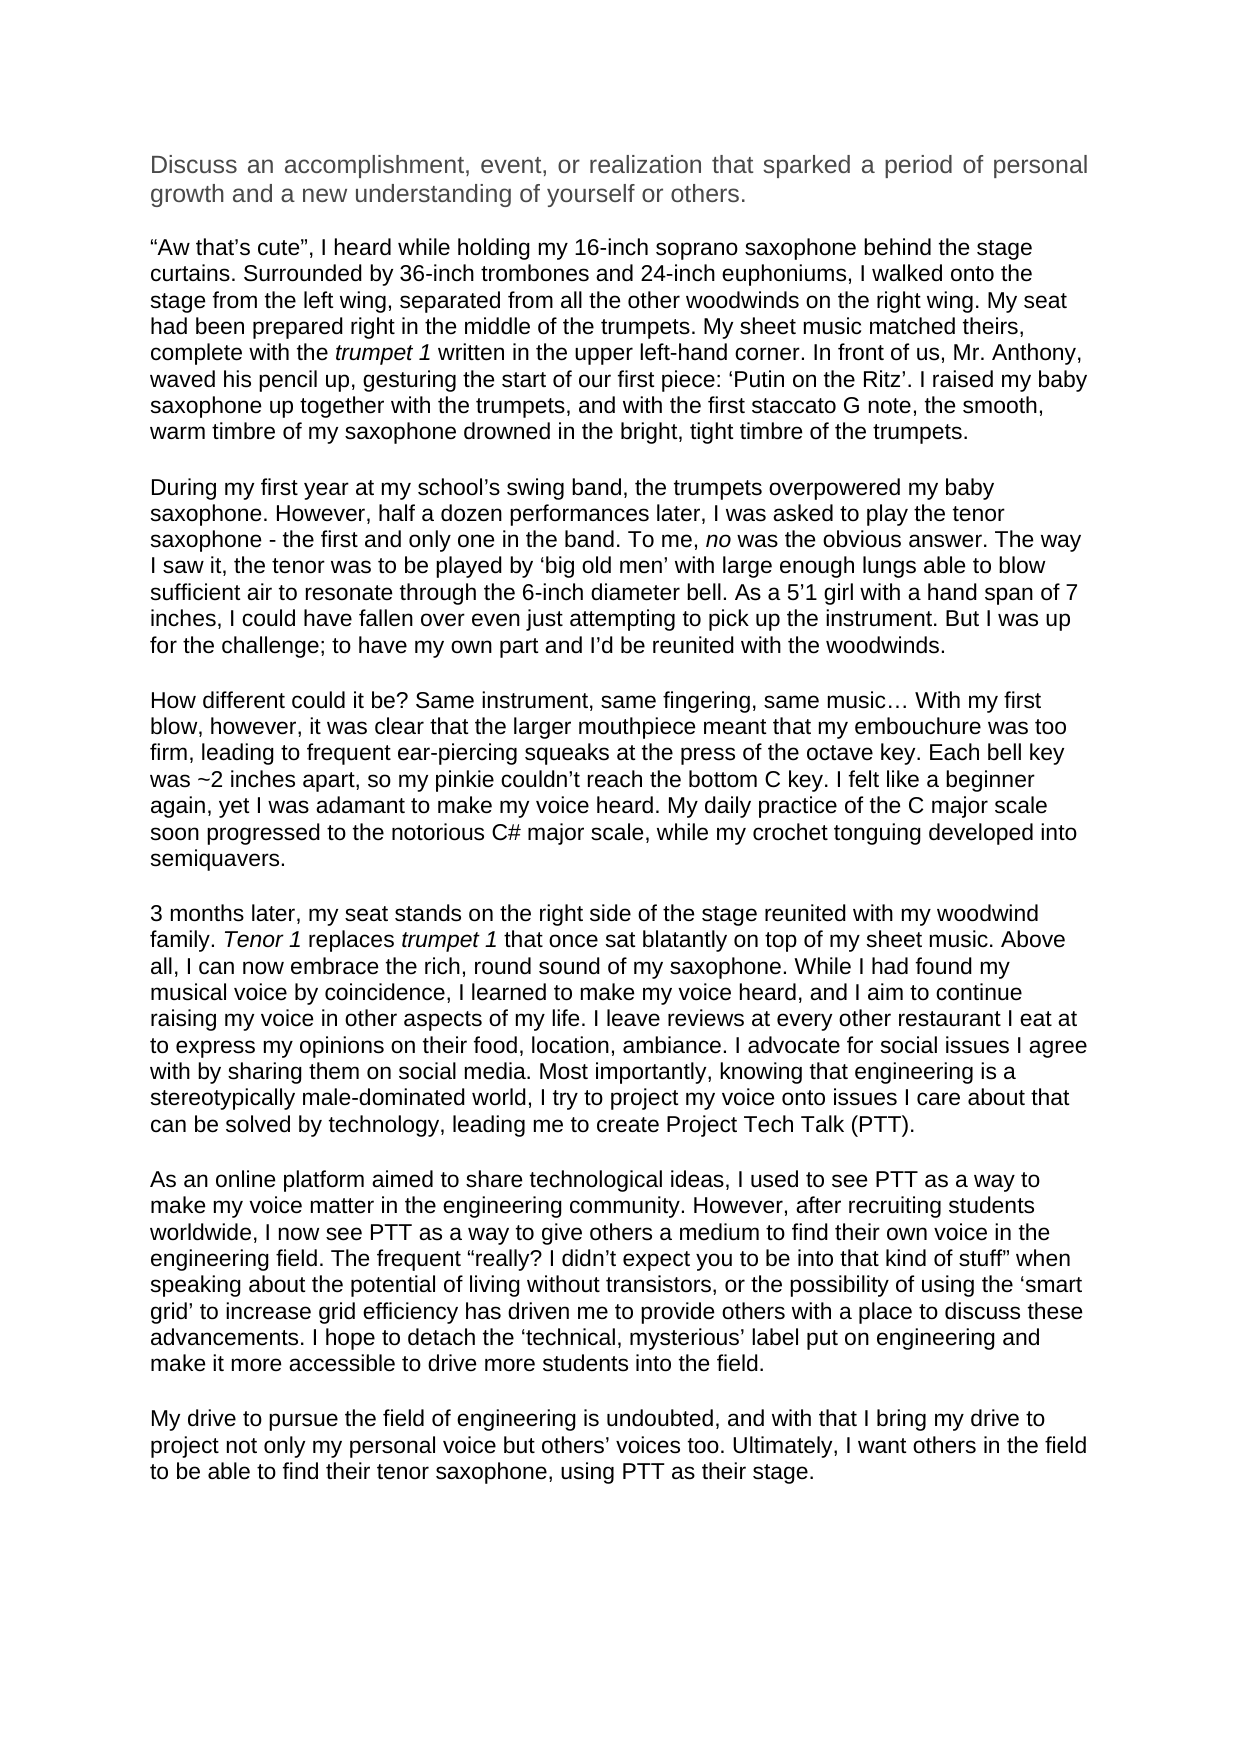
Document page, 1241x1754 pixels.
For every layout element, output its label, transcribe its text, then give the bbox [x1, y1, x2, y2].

text 3 months later, my seat stands on the right side of the stage reunited with my woodwind family. Tenor 1 replaces trumpet 1 that once sat blatantly on top of my sheet music. Above all, I can now embrace the rich, round sound of my saxophone. While I had found my musical voice by coincidence, I learned to make my voice heard, and I aim to continue raising my voice in other aspects of my life. I leave reviews at every other restaurant I eat at to express my opinions on their food, location, ambiance. I advocate for social issues I agree with by sharing them on social media. Most importantly, knowing that engineering is a stereotypically male-dominated world, I try to project my voice onto issues I care about that can be solved by technology, leading me to create Project Tech Talk (PTT). [150, 900, 1090, 1137]
text During my first year at my school’s swing band, the trumpets overpowered my baby saxophone. However, half a dozen performances later, I was asked to play the tenor saxophone - the first and only one in the band. To me, no was the obvious answer. The way I saw it, the tenor was to be played by ‘big old men’ with large enough lungs able to blow sufficient air to resonate through the 6-inch diameter bell. As a 5’1 girl with a hand span of 7 inches, I could have fallen over even just attempting to pick up the instrument. But I was up for the challenge; to have my own part and I’d be reunited with the woodwinds. [150, 473, 1090, 658]
text Discuss an accomplishment, event, or realization that sparked a period of personal growth and a new understanding of yourself or others. [150, 150, 1090, 207]
text “Aw that’s cute”, I heard while holding my 16-inch soprano saxophone behind the stage curtains. Surrounded by 36-inch trombones and 24-inch euphoniums, I walked onto the stage from the left wing, separated from all the other woodwinds on the right wing. My seat had been prepared right in the middle of the trumpets. My sheet music matched theirs, complete with the trumpet 1 written in the upper left-hand corner. In front of us, Mr. Anthony, waved his pencil up, gesturing the start of our first piece: ‘Putin on the Ritz’. I raised my baby saxophone up together with the trumpets, and with the first staccato G note, the smooth, warm timbre of my saxophone drowned in the bright, tight timbre of the trumpets. [150, 234, 1090, 445]
text How different could it be? Same instrument, same fingering, same music… With my first blow, however, it was clear that the larger mouthpiece meant that my embouchure was too firm, leading to frequent ear-piercing squeaks at the press of the octave key. Each bell key was ~2 inches apart, so my pinkie couldn’t reach the bottom C key. I felt like a beginner again, yet I was adamant to make my voice heard. My daily practice of the C major scale soon progressed to the notorious C# major scale, while my crochet tonguing developed into semiquavers. [150, 687, 1090, 871]
text As an online platform aimed to share technological ideas, I used to see PTT as a way to make my voice matter in the engineering community. However, after recruiting students worldwide, I now see PTT as a way to give others a medium to find their own voice in the engineering field. The frequent “really? I didn’t expect you to be into that kind of stuff” when speaking about the potential of living without transistors, or the possibility of using the ‘smart grid’ to increase grid efficiency has driven me to provide others with a place to discuss these advancements. I hope to detach the ‘technical, mysterious’ label put on engineering and make it more accessible to drive more students into the field. [150, 1166, 1090, 1377]
text My drive to pursue the field of engineering is undoubted, and with that I bring my drive to project not only my personal voice but others’ voices too. Ultimately, I want others in the field to be able to find their tenor saxophone, using PTT as their stage. [150, 1405, 1090, 1484]
